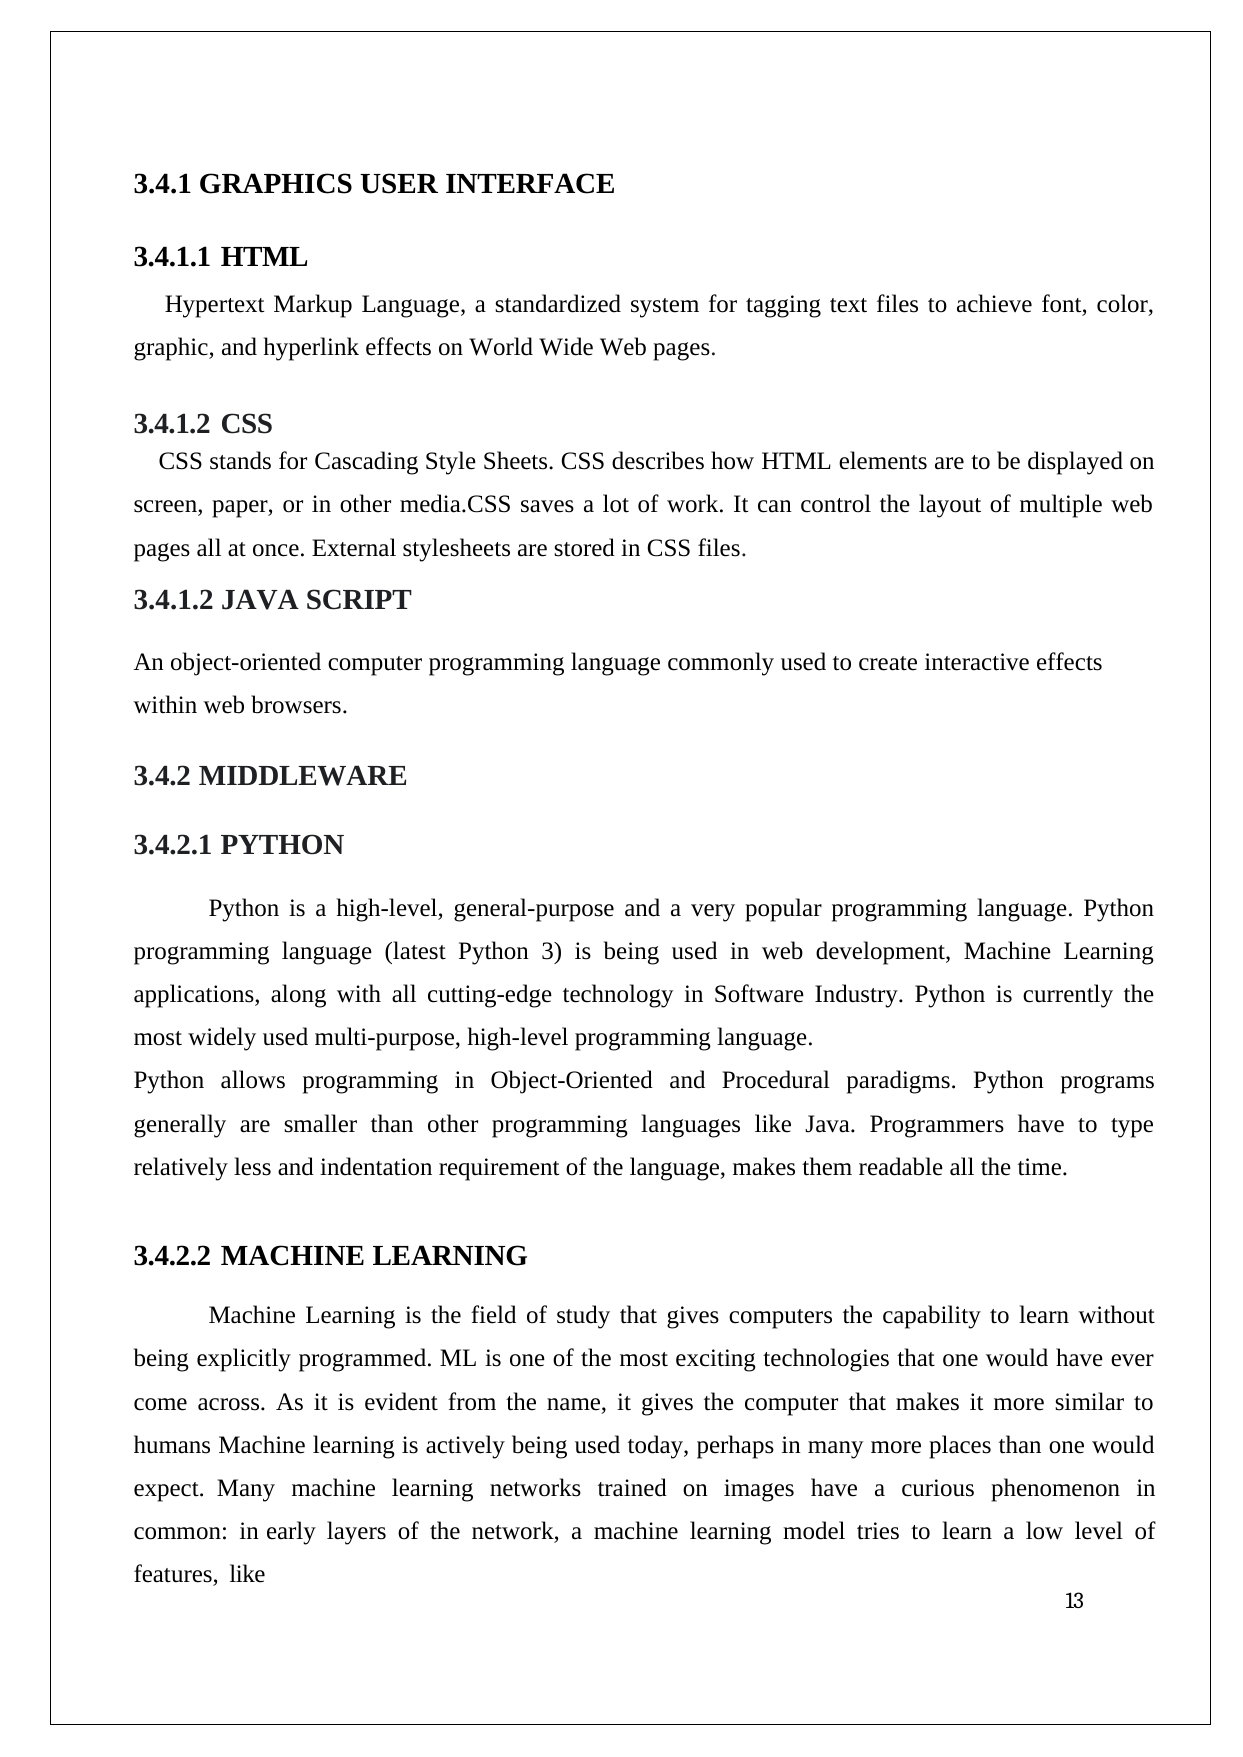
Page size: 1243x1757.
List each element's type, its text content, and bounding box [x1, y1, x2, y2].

text An object-oriented computer programming language commonly used to create interactive effects within web browsers. [133, 647, 1139, 719]
list MIDDLEWARE [133, 758, 1178, 792]
list PYTHON [133, 827, 1178, 861]
text Machine Learning is the field of study that gives computers the capability to learn without being explicitly programmed. ML is one of the most exciting technologies that one would have ever come across. As it is evident from the name, it gives the computer that makes it more similar to humans Machine learning is actively being used today, perhaps in many more places than one would expect. Many machine learning networks trained on images have a curious phenomenon in common: in early layers of the network, a machine learning model tries to learn a low level of features, like [133, 1300, 1156, 1588]
subtitle MACHINE LEARNING [133, 1238, 1178, 1272]
text Hypertext Markup Language, a standardized system for tagging text files to achieve font, color, graphic, and hyperlink effects on World Wide Web pages. [133, 289, 1155, 361]
list HTML [133, 239, 1178, 272]
text Python allows programming in Object-Oriented and Procedural paradigms. Python programs generally are smaller than other programming languages like Java. Programmers have to type relatively less and indentation requirement of the language, makes them readable all the time. [133, 1066, 1156, 1181]
text Python is a high-level, general-purpose and a very popular programming language. Python programming language (latest Python 3) is being used in web development, Machine Learning applications, along with all cutting-edge technology in Software Industry. Python is currently the most widely used multi-purpose, high-level programming language. [133, 893, 1155, 1051]
text 3.4.1.2 JAVA SCRIPT [133, 582, 1178, 616]
text CSS stands for Cascading Style Sheets. CSS describes how HTML elements are to be displayed on screen, paper, or in other media.CSS saves a lot of work. It can control the layout of multiple web pages all at once. External stylesheets are stored in CSS files. [133, 446, 1155, 561]
list GRAPHICS USER INTERFACE [133, 166, 1178, 199]
list CSS [133, 407, 1178, 440]
